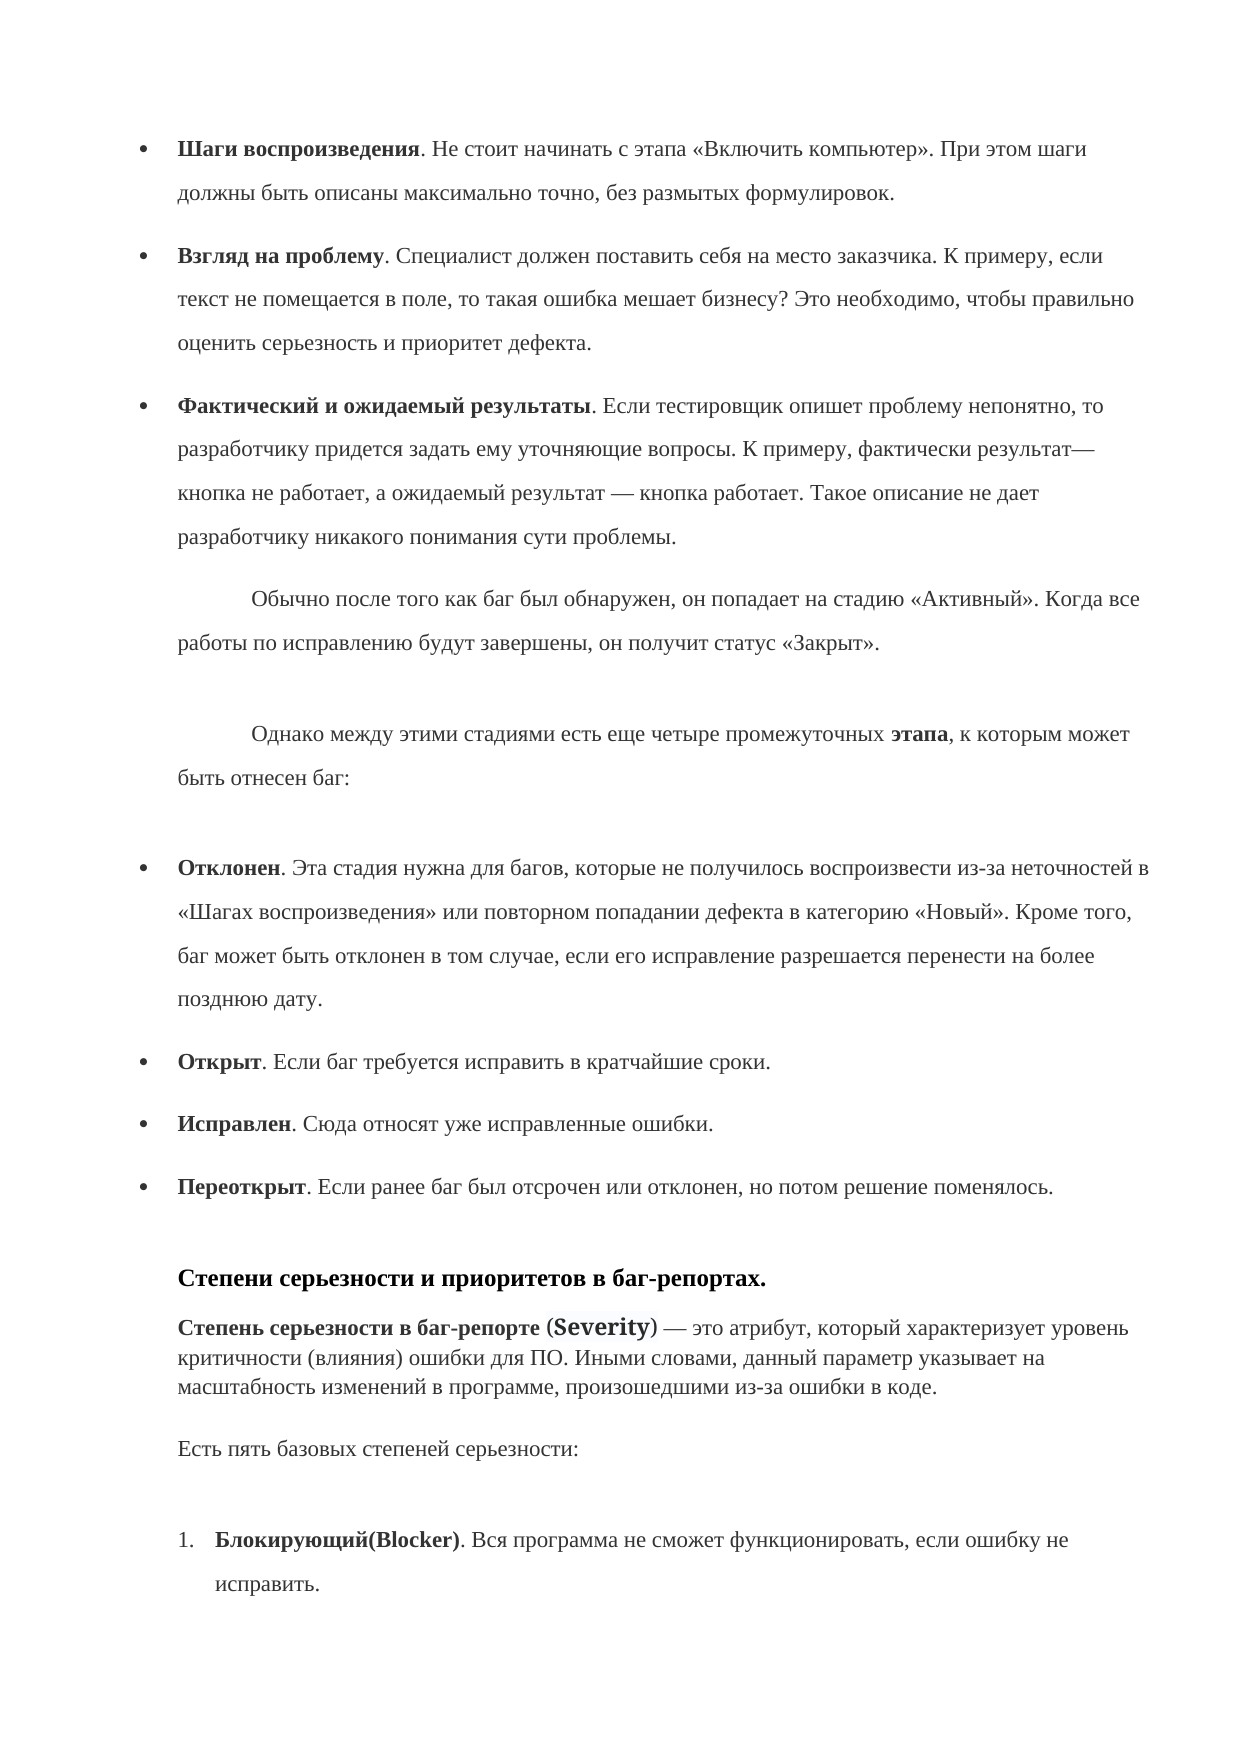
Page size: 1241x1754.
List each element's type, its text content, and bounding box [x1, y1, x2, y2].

list Взгляд на проблему. Специалист должен поставить себя на место заказчика. К примеру, если текст не помещается в поле, то такая ошибка мешает бизнесу? Это необходимо, чтобы правильно оценить серьезность и приоритет дефекта. [140, 224, 1152, 356]
list Блокирующий(Blocker). Вся программа не сможет функционировать, если ошибку не исправить. [177, 1508, 1152, 1596]
text Степени серьезности и приоритетов в баг-репортах. [177, 1263, 1152, 1292]
list Переоткрыт. Если ранее баг был отсрочен или отклонен, но потом решение поменялось. [140, 1156, 1152, 1199]
text Есть пять базовых степеней серьезности: [177, 1418, 1152, 1462]
list Открыт. Если баг требуется исправить в кратчайшие сроки. [140, 1031, 1152, 1074]
text Однако между этими стадиями есть еще четыре промежуточных этапа, к которым может быть отнесен баг: [177, 702, 1152, 790]
list Фактический и ожидаемый результаты. Если тестировщик опишет проблему непонятно, то разработчику придется задать ему уточняющие вопросы. К примеру, фактически результат— кнопка не работает, а ожидаемый результат — кнопка работает. Такое описание не дает разработчику никакого понимания сути проблемы. [140, 374, 1152, 549]
text Обычно после того как баг был обнаружен, он попадает на стадию «Активный». Когда все работы по исправлению будут завершены, он получит статус «Закрыт». [177, 568, 1152, 656]
list Отклонен. Эта стадия нужна для багов, которые не получилось воспроизвести из-за неточностей в «Шагах воспроизведения» или повторном попадании дефекта в категорию «Новый». Кроме того, баг может быть отклонен в том случае, если его исправление разрешается перенести на более позднюю дату. [140, 837, 1152, 1012]
list Исправлен. Сюда относят уже исправленные ошибки. [140, 1093, 1152, 1137]
text Степень серьезности в баг-репорте (Severity) — это атрибут, который характеризует уровень критичности (влияния) ошибки для ПО. Иными словами, данный параметр указывает на масштабность изменений в программе, произошедшими из-за ошибки в коде. [177, 1311, 1152, 1399]
list Шаги воспроизведения. Не стоит начинать с этапа «Включить компьютер». При этом шаги должны быть описаны максимально точно, без размытых формулировок. [140, 118, 1152, 206]
